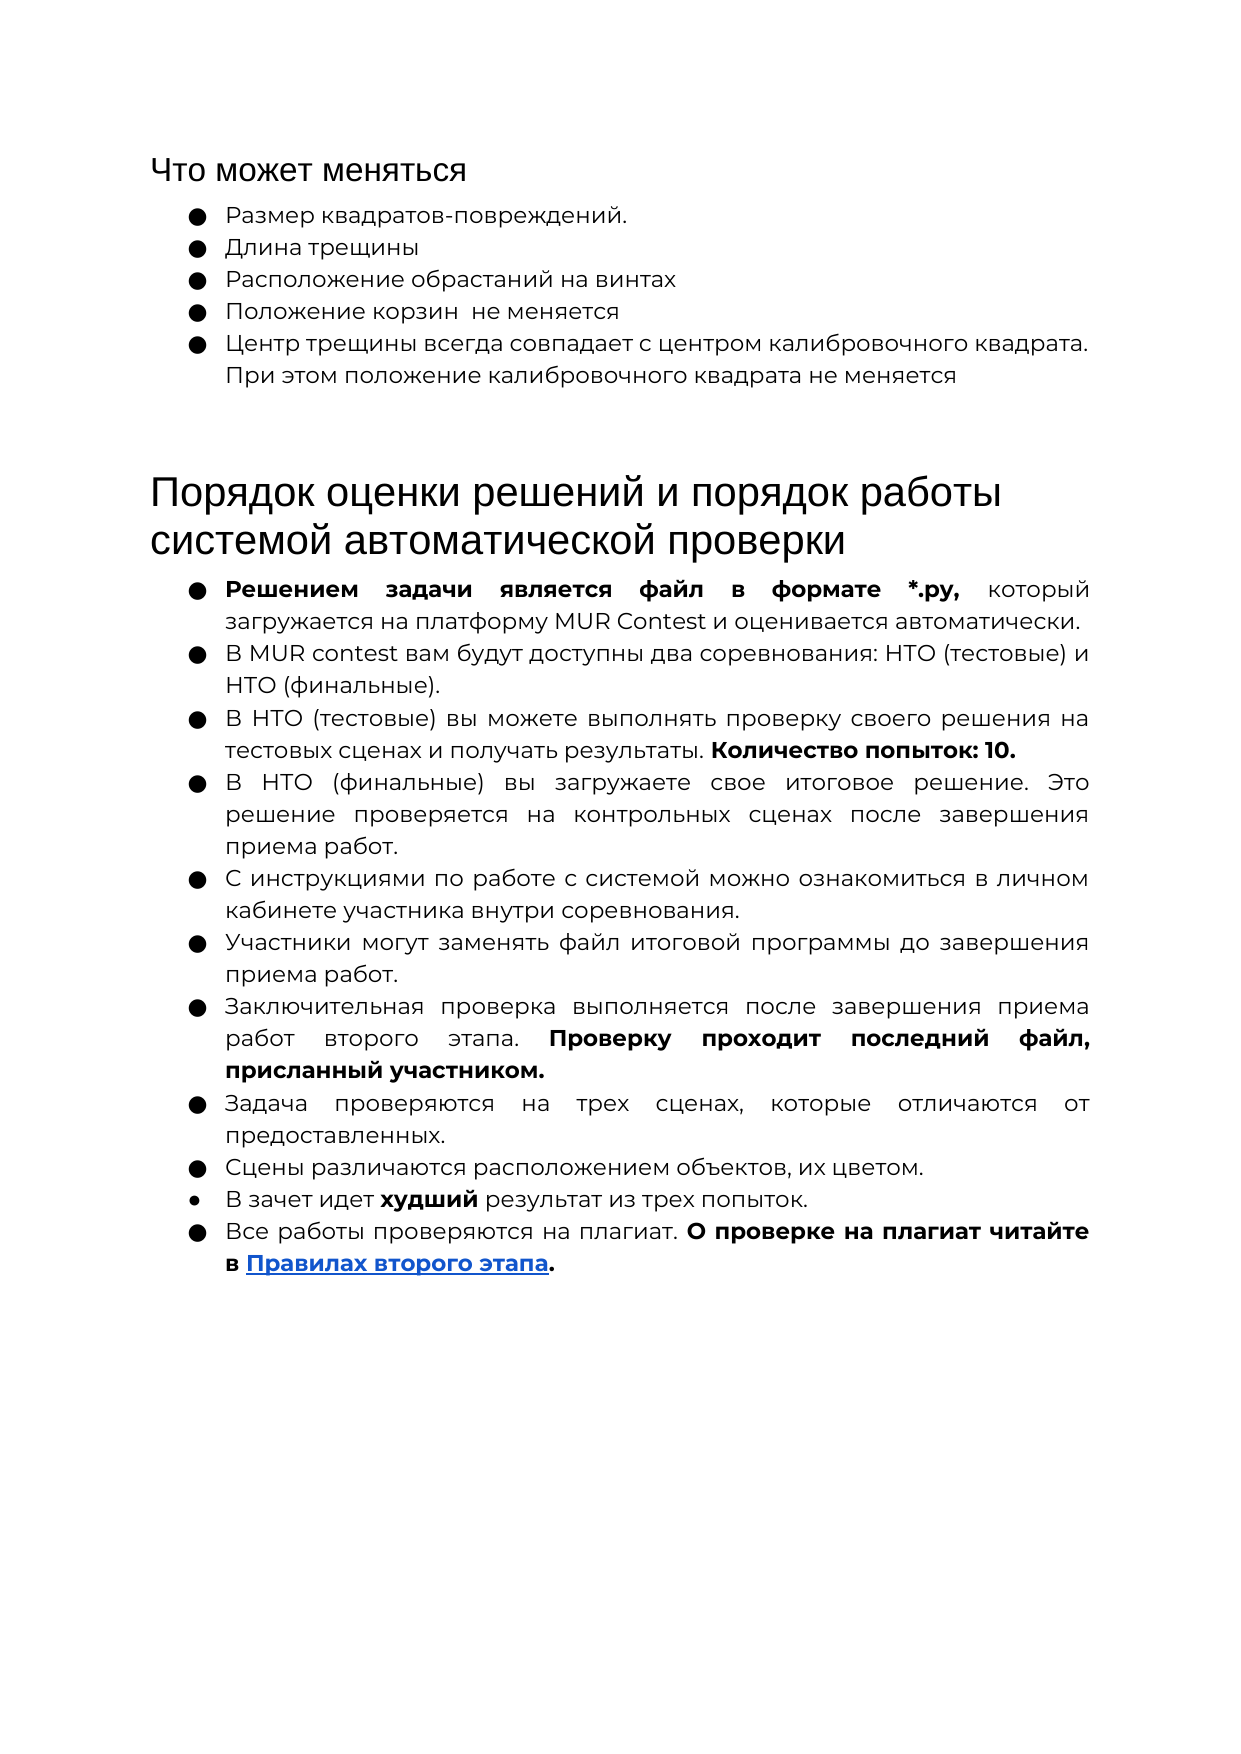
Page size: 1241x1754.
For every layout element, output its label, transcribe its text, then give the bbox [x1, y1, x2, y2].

list Длина трещины [187, 233, 1090, 261]
list С инструкциями по работе с системой можно ознакомиться в личном кабинете участника внутри соревнования. [187, 864, 1090, 924]
list В MUR contest вам будут доступны два соревнования: НТО (тестовые) и НТО (финальные). [187, 640, 1090, 700]
list Заключительная проверка выполняется после завершения приема работ второго этапа. Проверку проходит последний файл, присланный участником. [187, 993, 1090, 1085]
list В зачет идет худший результат из трех попыток. [187, 1185, 1090, 1213]
list Участники могут заменять файл итоговой программы до завершения приема работ. [187, 928, 1090, 988]
list Сцены различаются расположением объектов, их цветом. [187, 1153, 1090, 1181]
list Все работы проверяются на плагиат. О проверке на плагиат читайте в Правилах второго этапа. [187, 1217, 1090, 1277]
list Решением задачи является файл в формате *.py, который загружается на платформу MUR Contest и оценивается автоматически. [187, 576, 1090, 636]
subtitle Порядок оценки решений и порядок работы системой автоматической проверки [150, 467, 1090, 563]
list Центр трещины всегда совпадает с центром калибровочного квадрата. При этом положение калибровочного квадрата не меняется [187, 329, 1090, 389]
list В НТО (финальные) вы загружаете свое итоговое решение. Это решение проверяется на контрольных сценах после завершения приема работ. [187, 768, 1090, 860]
list Размер квадратов-повреждений. [187, 201, 1090, 229]
list Задача проверяются на трех сценах, которые отличаются от предоставленных. [187, 1089, 1090, 1149]
list В НТО (тестовые) вы можете выполнять проверку своего решения на тестовых сценах и получать результаты. Количество попыток: 10. [187, 704, 1090, 764]
subtitle Что может меняться [150, 150, 1090, 188]
list Расположение обрастаний на винтах [187, 265, 1090, 293]
list Положение корзин не меняется [187, 297, 1090, 325]
